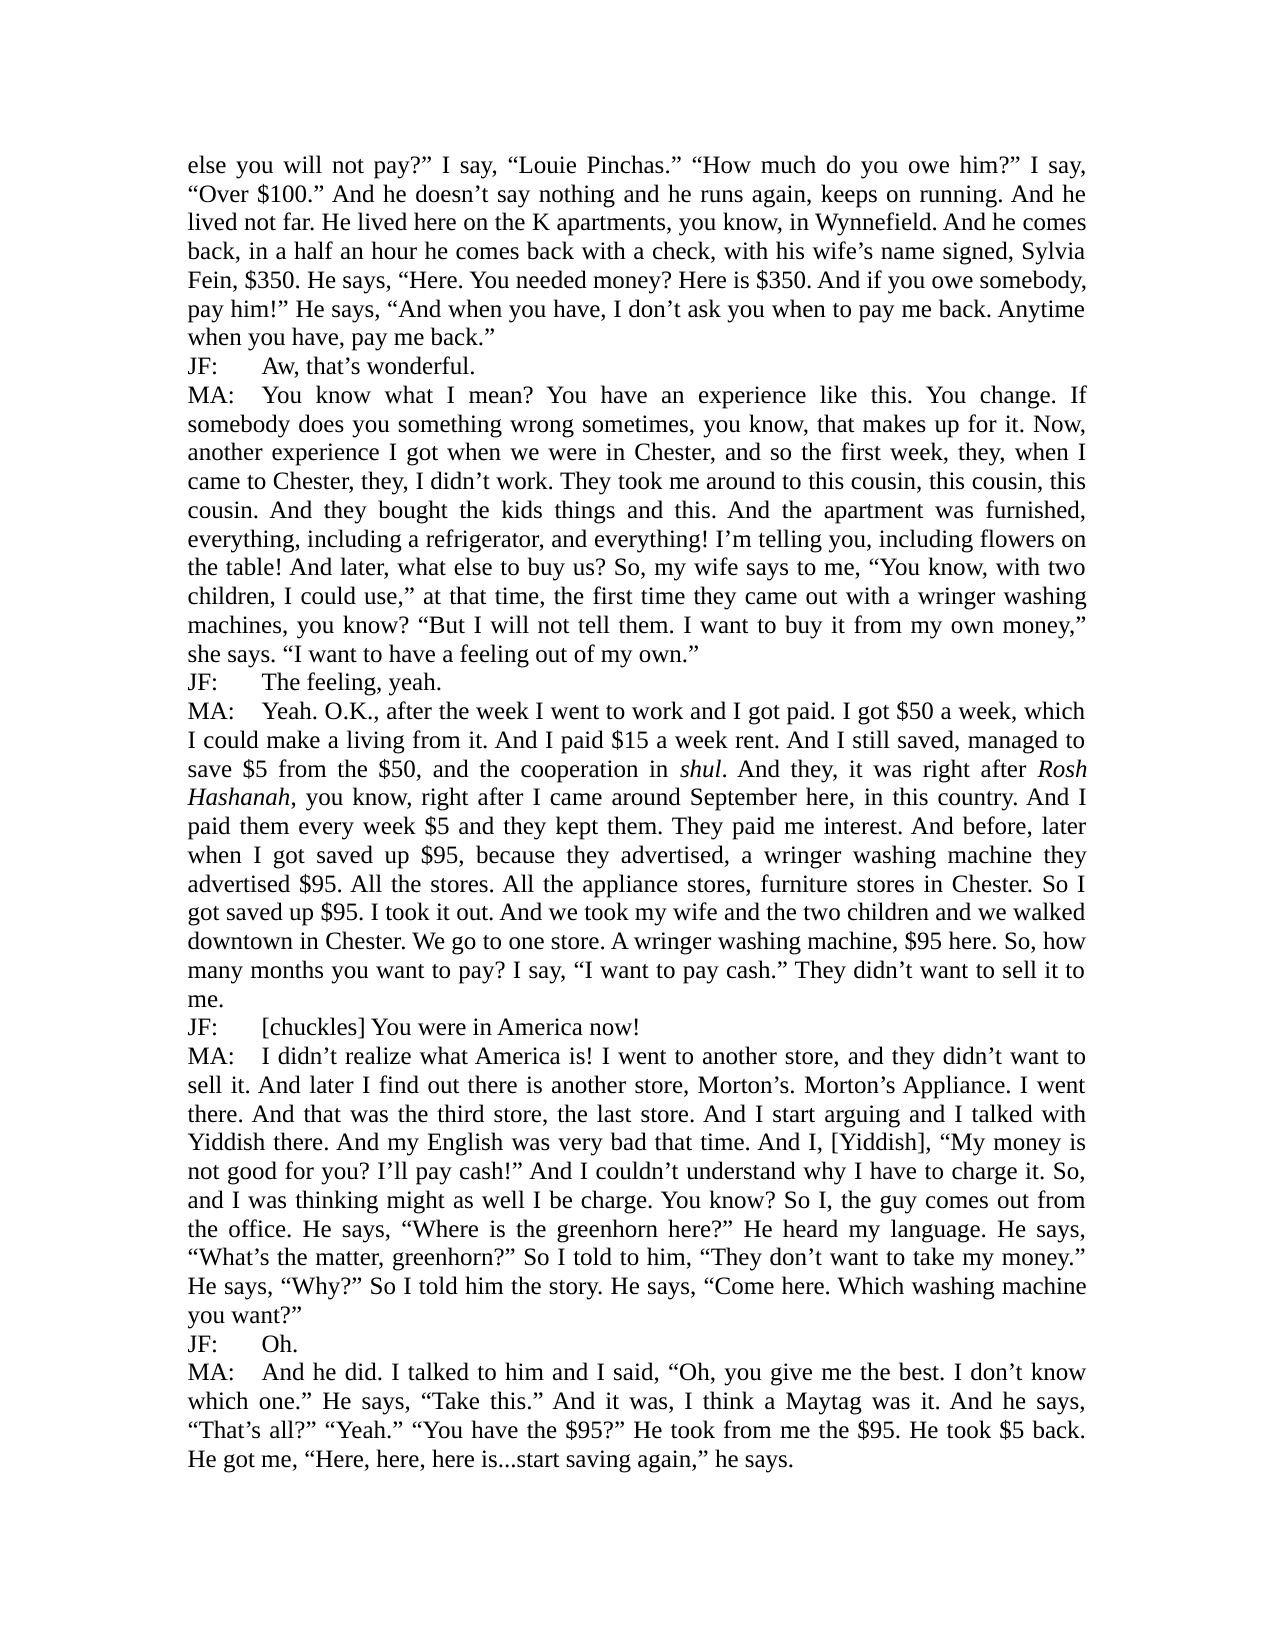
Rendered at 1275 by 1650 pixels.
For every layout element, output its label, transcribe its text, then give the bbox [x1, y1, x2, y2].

text MA: You know what I mean? You have an experience like this. You change. If somebody does you something wrong sometimes, you know, that makes up for it. Now, another experience I got when we were in Chester, and so the first week, they, when I came to Chester, they, I didn’t work. They took me around to this cousin, this cousin, this cousin. And they bought the kids things and this. And the apartment was furnished, everything, including a refrigerator, and everything! I’m telling you, including flowers on the table! And later, what else to buy us? So, my wife says to me, “You know, with two children, I could use,” at that time, the first time they came out with a wringer washing machines, you know? “But I will not tell them. I want to buy it from my own money,” she says. “I want to have a feeling out of my own.” [187, 380, 1087, 667]
text MA: And he did. I talked to him and I said, “Oh, you give me the best. I don’t know which one.” He says, “Take this.” And it was, I think a Maytag was it. And he says, “That’s all?” “Yeah.” “You have the $95?” He took from me the $95. He took $5 back. He got me, “Here, here, here is...start saving again,” he says. [187, 1357, 1087, 1472]
text JF: The feeling, yeah. [187, 667, 1087, 696]
text JF: [chuckles] You were in America now! [187, 1012, 1087, 1041]
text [187, 150, 1087, 351]
text MA: I didn’t realize what America is! I went to another store, and they didn’t want to sell it. And later I find out there is another store, Morton’s. Morton’s Appliance. I went there. And that was the third store, the last store. And I start arguing and I talked with Yiddish there. And my English was very bad that time. And I, [Yiddish], “My money is not good for you? I’ll pay cash!” And I couldn’t understand why I have to charge it. So, and I was thinking might as well I be charge. You know? So I, the guy comes out from the office. He says, “Where is the greenhorn here?” He heard my language. He says, “What’s the matter, greenhorn?” So I told to him, “They don’t want to take my money.” He says, “Why?” So I told him the story. He says, “Come here. Which washing machine you want?” [187, 1041, 1087, 1329]
text MA: Yeah. O.K., after the week I went to work and I got paid. I got $50 a week, which I could make a living from it. And I paid $15 a week rent. And I still saved, managed to save $5 from the $50, and the cooperation in shul. And they, it was right after Rosh Hashanah, you know, right after I came around September here, in this country. And I paid them every week $5 and they kept them. They paid me interest. And before, later when I got saved up $95, because they advertised, a wringer washing machine they advertised $95. All the stores. All the appliance stores, furniture stores in Chester. So I got saved up $95. I took it out. And we took my wife and the two children and we walked downtown in Chester. We go to one store. A wringer washing machine, $95 here. So, how many months you want to pay? I say, “I want to pay cash.” They didn’t want to sell it to me. [187, 696, 1087, 1012]
text JF: Oh. [187, 1329, 1087, 1357]
text JF: Aw, that’s wonderful. [187, 351, 1087, 380]
